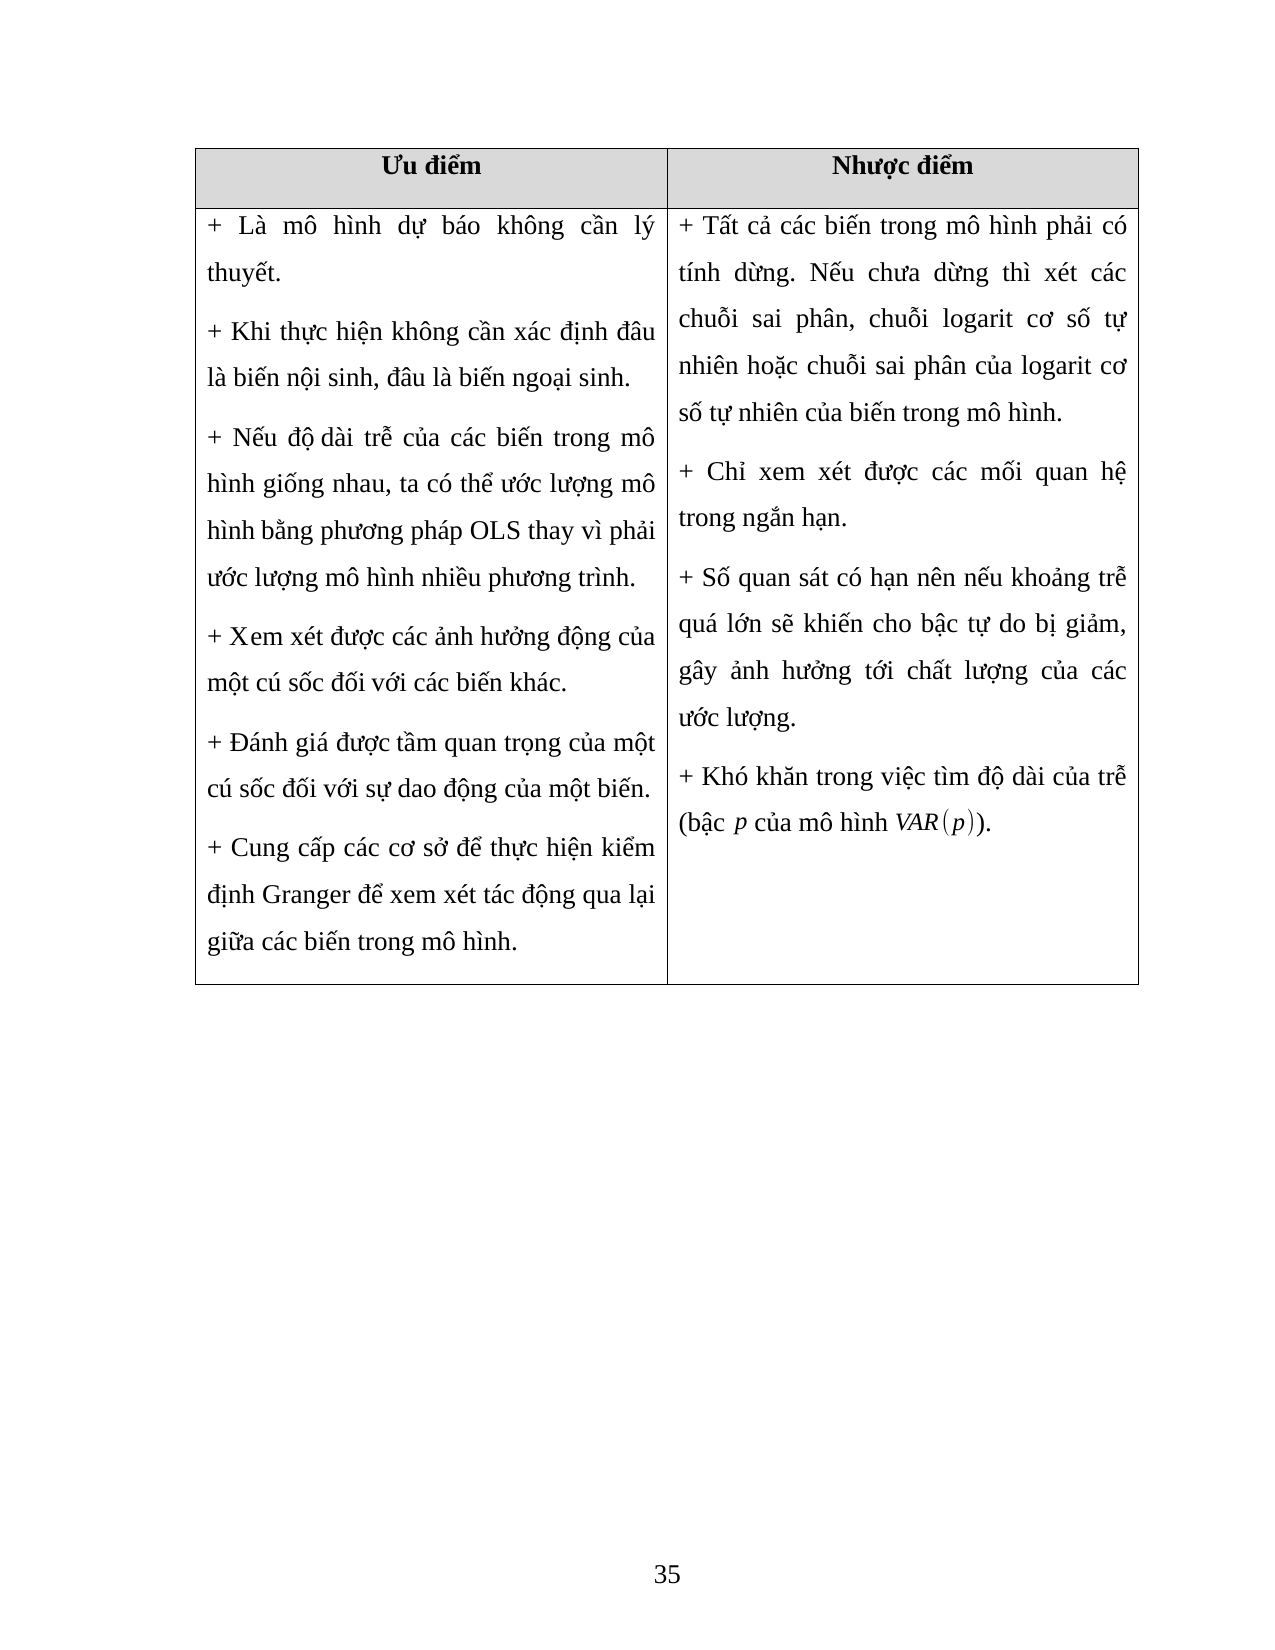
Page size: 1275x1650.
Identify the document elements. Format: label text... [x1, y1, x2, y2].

table_header Ưu điểm [196, 149, 667, 208]
table_cell + Tất cả các biến trong mô hình phải có tính dừng. Nếu chưa dừng thì xét các chuỗi sai phân, chuỗi logarit cơ số tự nhiên hoặc chuỗi sai phân của logarit cơ số tự nhiên của biến trong mô hình. + Chỉ xem xét được các mối quan hệ trong ngắn hạn. + Số quan sát có hạn nên nếu khoảng trễ quá lớn sẽ khiến cho bậc tự do bị giảm, gây ảnh hưởng tới chất lượng của các ước lượng. + Khó khăn trong việc tìm độ dài của trễ (bậc của mô hình ). [668, 209, 1138, 984]
table_header Nhược điểm [668, 149, 1138, 208]
table_cell + Là mô hình dự báo không cần lý thuyết. + Khi thực hiện không cần xác định đâu là biến nội sinh, đâu là biến ngoại sinh. + Nếu độmodsifdài trễ của các biến trong mô hình giống nhau, ta có thể ước lượng mô hìnhmodsifbằng phương pháp OLS thay vì phải ước lượng mô hình nhiều phương trình. + Xmem xét được các ảnh hưởng động của một cú sốc đốimodsifvới các biến khác. + Đánh giá đượcmodsiftầm quan trọng của một cú sốc đối với sự dao động của một biến. + Cung cấp các cơ sở để thực hiện kiểm định Granger để xem xét tác động qua lại giữa các biến trong mô hình. [196, 209, 667, 984]
